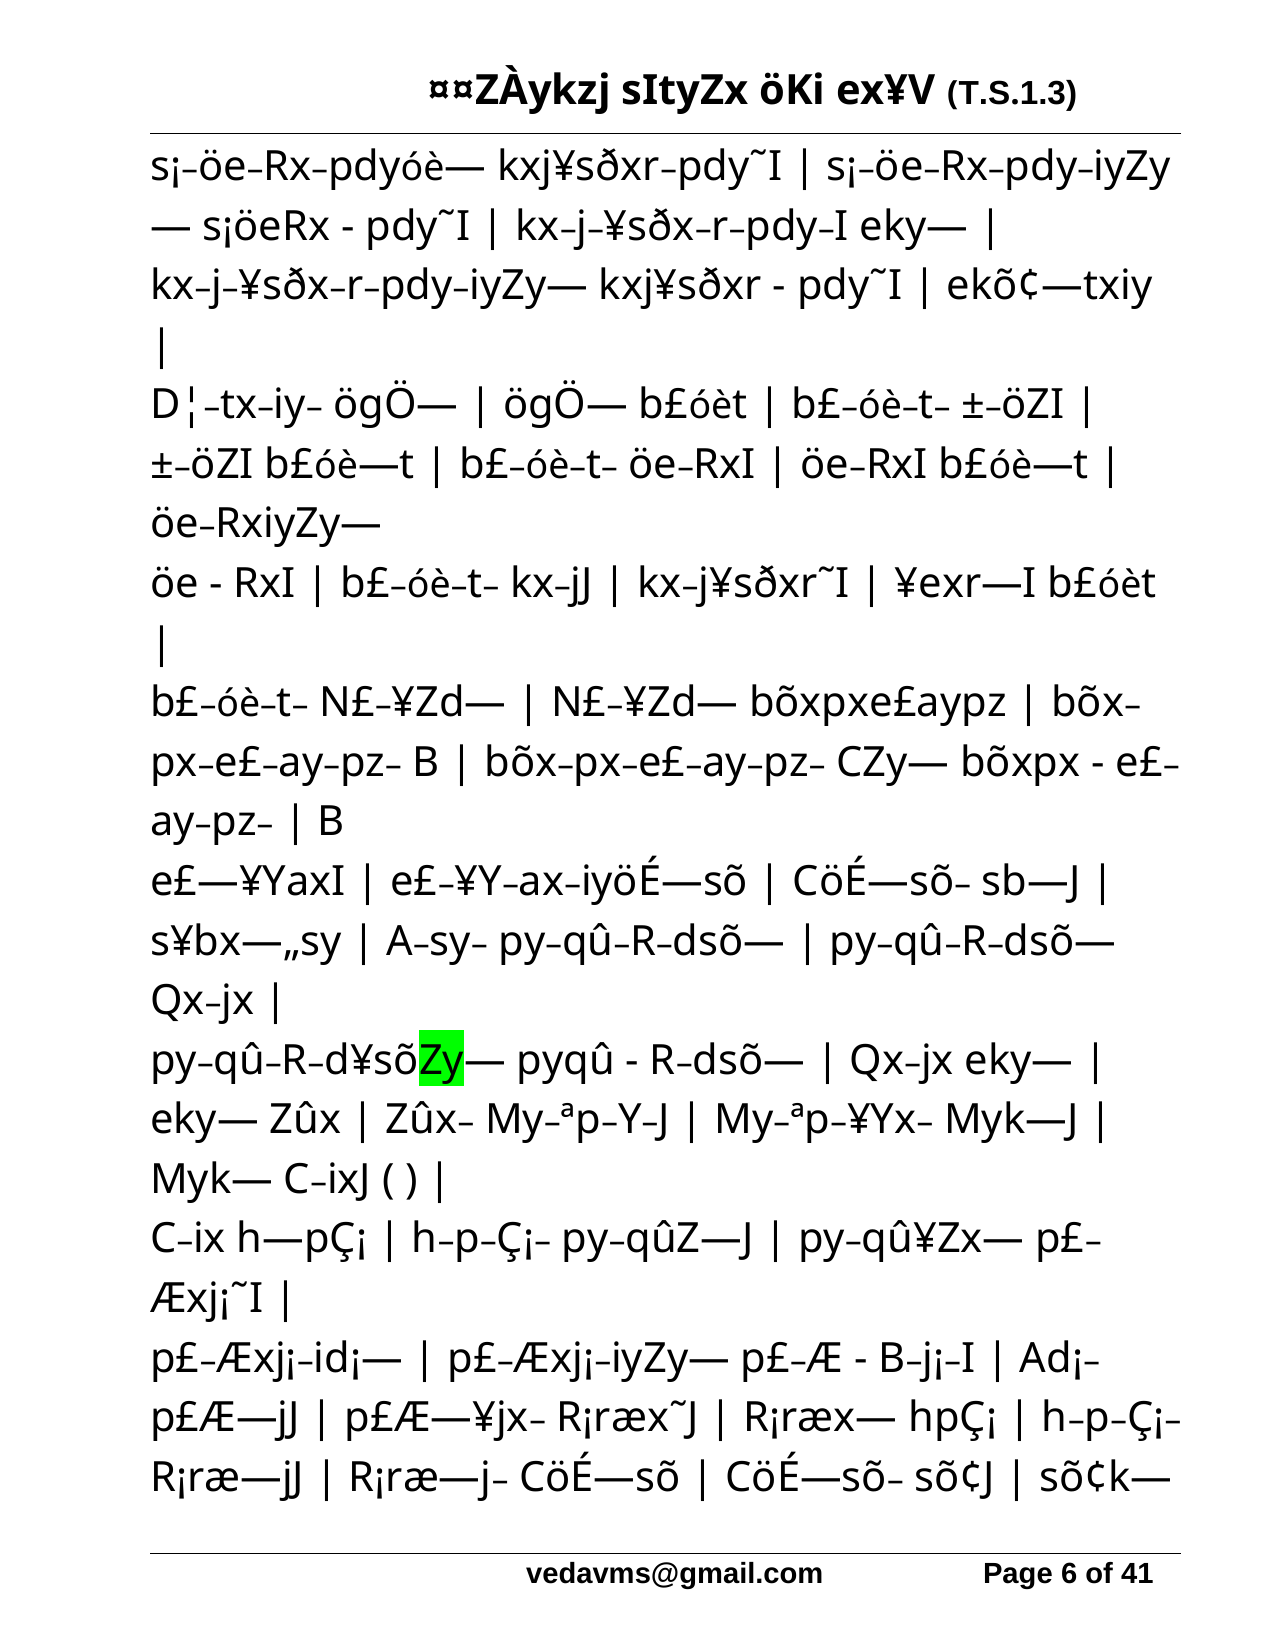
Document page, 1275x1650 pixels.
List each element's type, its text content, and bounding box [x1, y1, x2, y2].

text p£–Æxj¡–id¡— | p£–Æxj¡–iyZy— p£–Æ - B–j¡–I | Ad¡– [150, 1327, 1181, 1384]
text py–qû–R–d¥sõZy— pyqû - R–dsõ— | Qx–jx eky— | eky— Zûx | Zûx– My–ªp–Y–J | My–ªp–¥Yx– Myk—J | Myk— C–ixJ ( ) | [150, 1029, 1181, 1206]
text b£–óè–t– N£–¥Zd— | N£–¥Zd— bõxpxe£aypz | bõx–px–e£–ay–pz– B | bõx–px–e£–ay–pz– CZy— bõxpx - e£–ay–pz– | B [150, 672, 1181, 848]
text p£Æ—jJ | p£Æ—¥jx– R¡ræx˜J | R¡ræx— hpÇ¡ | h–p–Ç¡– [150, 1387, 1181, 1444]
text e£—¥YaxI | e£–¥Y–ax–iyöÉ—sõ | CöÉ—sõ– sb—J | s¥bx—„sy | A–sy– py–qû–R–dsõ— | py–qû–R–dsõ— Qx–jx | [150, 851, 1181, 1027]
text D¦–tx–iy– ögÖ— | ögÖ— b£óèt | b£–óè–t– ±–öZI | [150, 374, 1181, 431]
text ±–öZI b£óè—t | b£–óè–t– öe–RxI | öe–RxI b£óè—t | öe–RxiyZy— [150, 434, 1181, 550]
text R¡ræ—jJ | R¡ræ—j– CöÉ—sõ | CöÉ—sõ– sõ¢J | sõ¢k—sy | [150, 1447, 1181, 1503]
text öe - RxI | b£–óè–t– kx–jJ | kx–j¥sðxr˜I | ¥exr—I b£óèt | [150, 553, 1181, 669]
text s¡–öe–Rx–pdyóè— kxj¥sðxr–pdy˜I | s¡–öe–Rx–pdy–iyZy— s¡öeRx - pdy˜I | kx–j–¥sðx–r–pdy–I eky— | [150, 136, 1181, 252]
text C–ix h—pÇ¡ | h–p–Ç¡– py–qûZ—J | py–qû¥Zx— p£–Æxj¡˜I | [150, 1208, 1181, 1325]
text kx–j–¥sðx–r–pdy–iyZy— kxj¥sðxr - pdy˜I | ekõ¢—txiy | [150, 255, 1181, 371]
